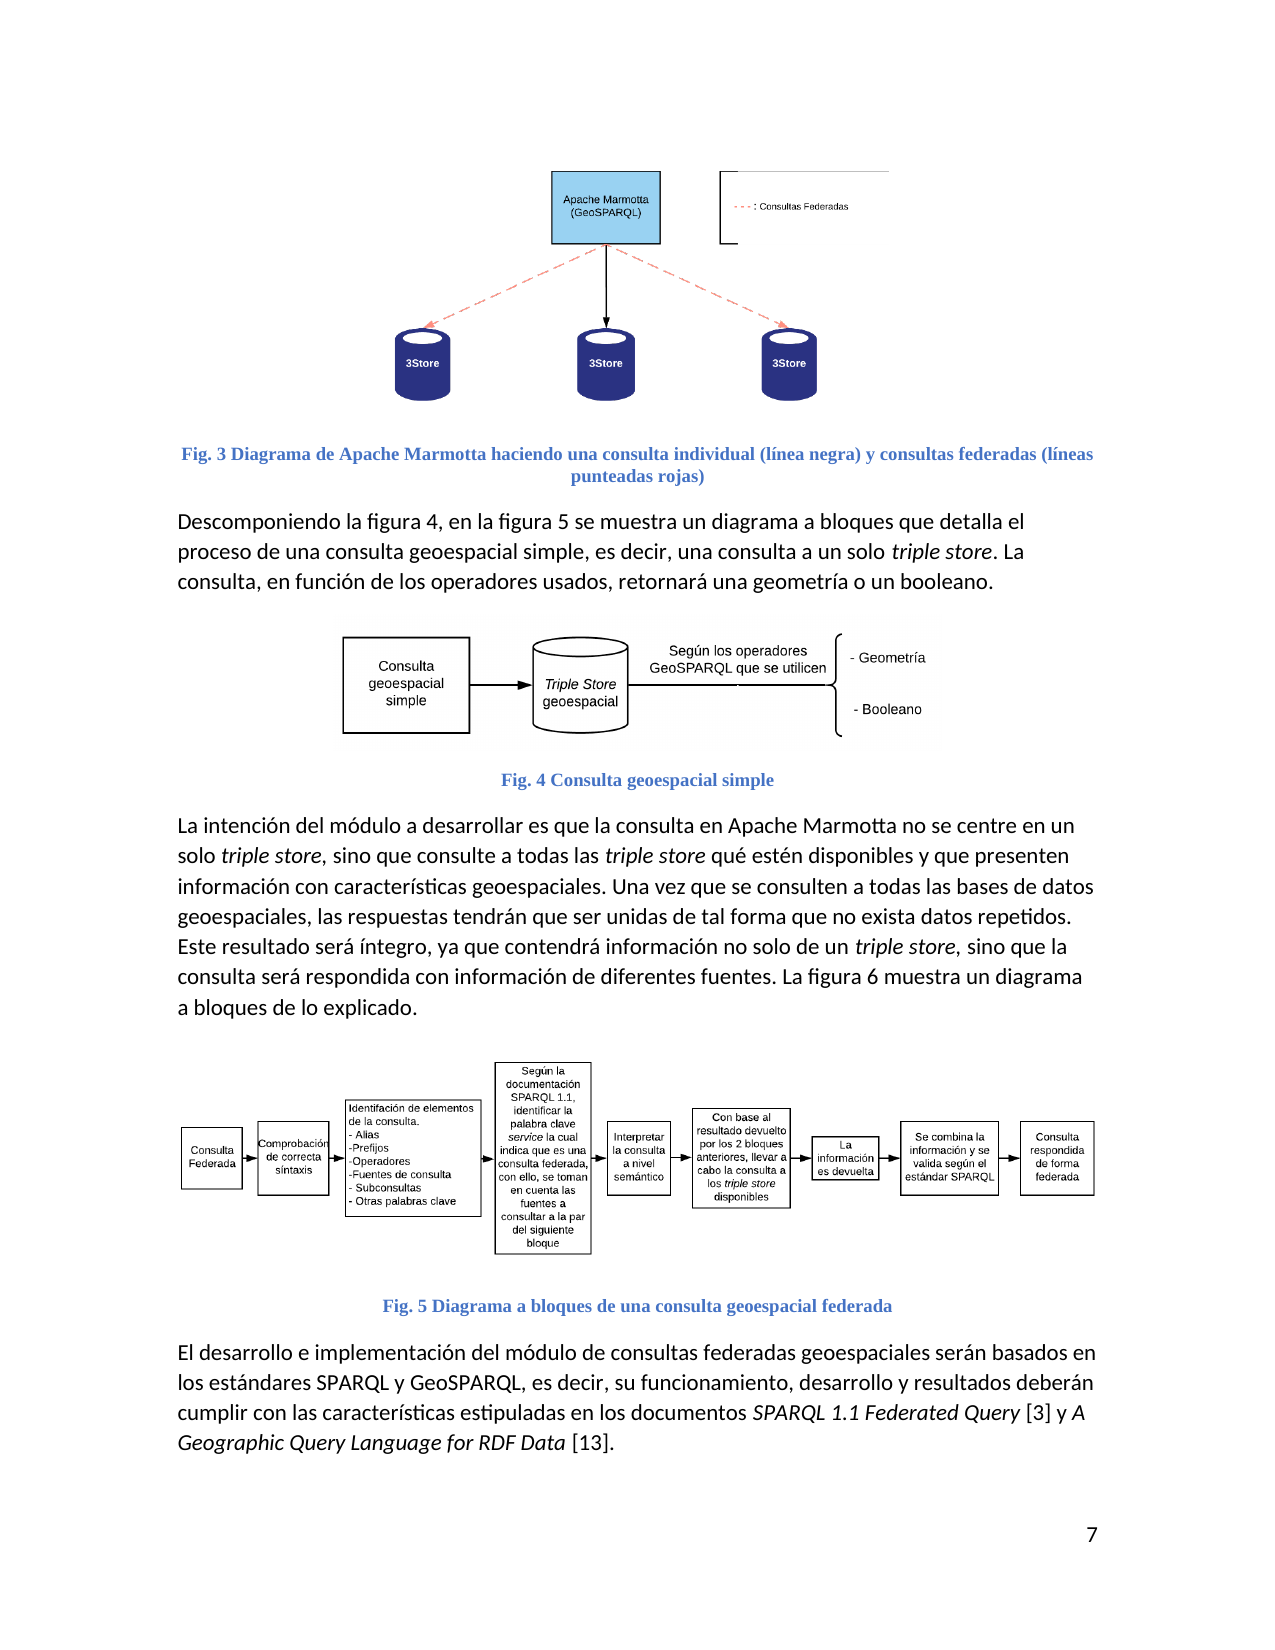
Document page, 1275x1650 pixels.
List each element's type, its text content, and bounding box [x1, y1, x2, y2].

picture [333, 614, 942, 751]
text El desarrollo e implementación del módulo de consultas federadas geoespaciales serán basados en los estándares SPARQL y GeoSPARQL, es decir, su funcionamiento, desarrollo y resultados deberán cumplir con las características estipuladas en los documentos SPARQL 1.1 Federated Query y A Geographic Query Language for RDF Data. [177, 1338, 1098, 1456]
picture [177, 1039, 1098, 1277]
text Descomponiendo la figura 4, en la figura 5 se muestra un diagrama a bloques que detalla el proceso de una consulta geoespacial simple, es decir, una consulta a un solo triple store. La consulta, en función de los operadores usados, retornará una geometría o un booleano. [177, 507, 1098, 596]
picture [362, 147, 913, 425]
text La intención del módulo a desarrollar es que la consulta en Apache Marmotta no se centre en un solo triple store, sino que consulte a todas las triple store qué estén disponibles y que presenten información con características geoespaciales. Una vez que se consulten a todas las bases de datos geoespaciales, las respuestas tendrán que ser unidas de tal forma que no exista datos repetidos. Este resultado será íntegro, ya que contendrá información no solo de un triple store, sino que la consulta será respondida con información de diferentes fuentes. La figura 6 muestra un diagrama a bloques de lo explicado. [177, 811, 1098, 1021]
